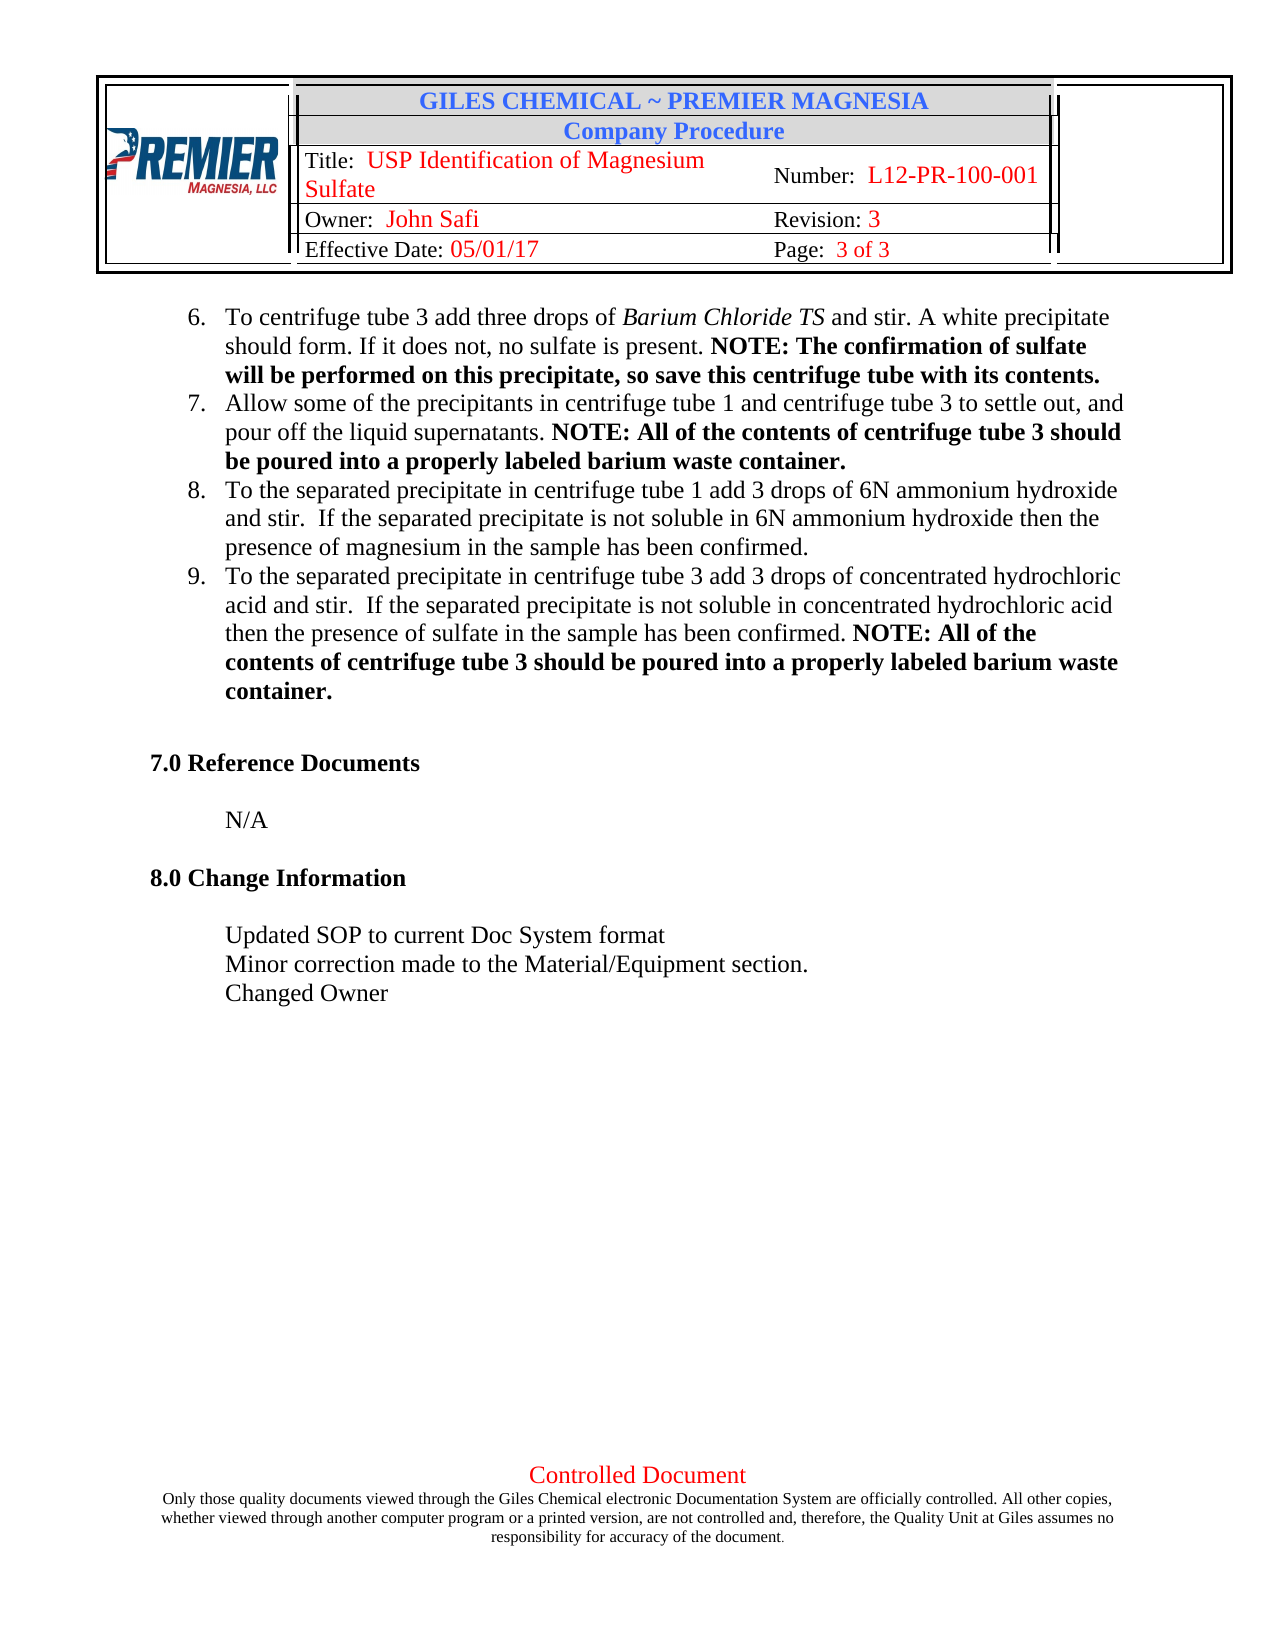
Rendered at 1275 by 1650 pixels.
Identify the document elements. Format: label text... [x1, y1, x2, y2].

picture [107, 128, 279, 195]
list Allow some of the precipitants in centrifuge tube 1 and centrifuge tube 3 to settle out, and pour off the liquid supernatants. NOTE: All of the contents of centrifuge tube 3 should be poured into a properly labeled barium waste container. [187, 388, 1125, 475]
text Minor correction made to the Material/Equipment section. [225, 949, 1125, 978]
text Updated SOP to current Doc System format [225, 920, 1125, 949]
text N/A [225, 805, 1125, 834]
list To the separated precipitate in centrifuge tube 3 add 3 drops of concentrated hydrochloric acid and stir. If the separated precipitate is not soluble in concentrated hydrochloric acid then the presence of sulfate in the sample has been confirmed. NOTE: All of the contents of centrifuge tube 3 should be poured into a properly labeled barium waste container. [187, 561, 1125, 705]
list Change Information [150, 863, 1125, 892]
list To centrifuge tube 3 add three drops of Barium Chloride TS and stir. A white precipitate should form. If it does not, no sulfate is present. NOTE: The confirmation of sulfate will be performed on this precipitate, so save this centrifuge tube with its contents. [187, 302, 1125, 388]
list Reference Documents [150, 748, 1125, 777]
list To the separated precipitate in centrifuge tube 1 add 3 drops of 6N ammonium hydroxide and stir. If the separated precipitate is not soluble in 6N ammonium hydroxide then the presence of magnesium in the sample has been confirmed. [187, 475, 1125, 561]
text Changed Owner [225, 978, 1125, 1007]
